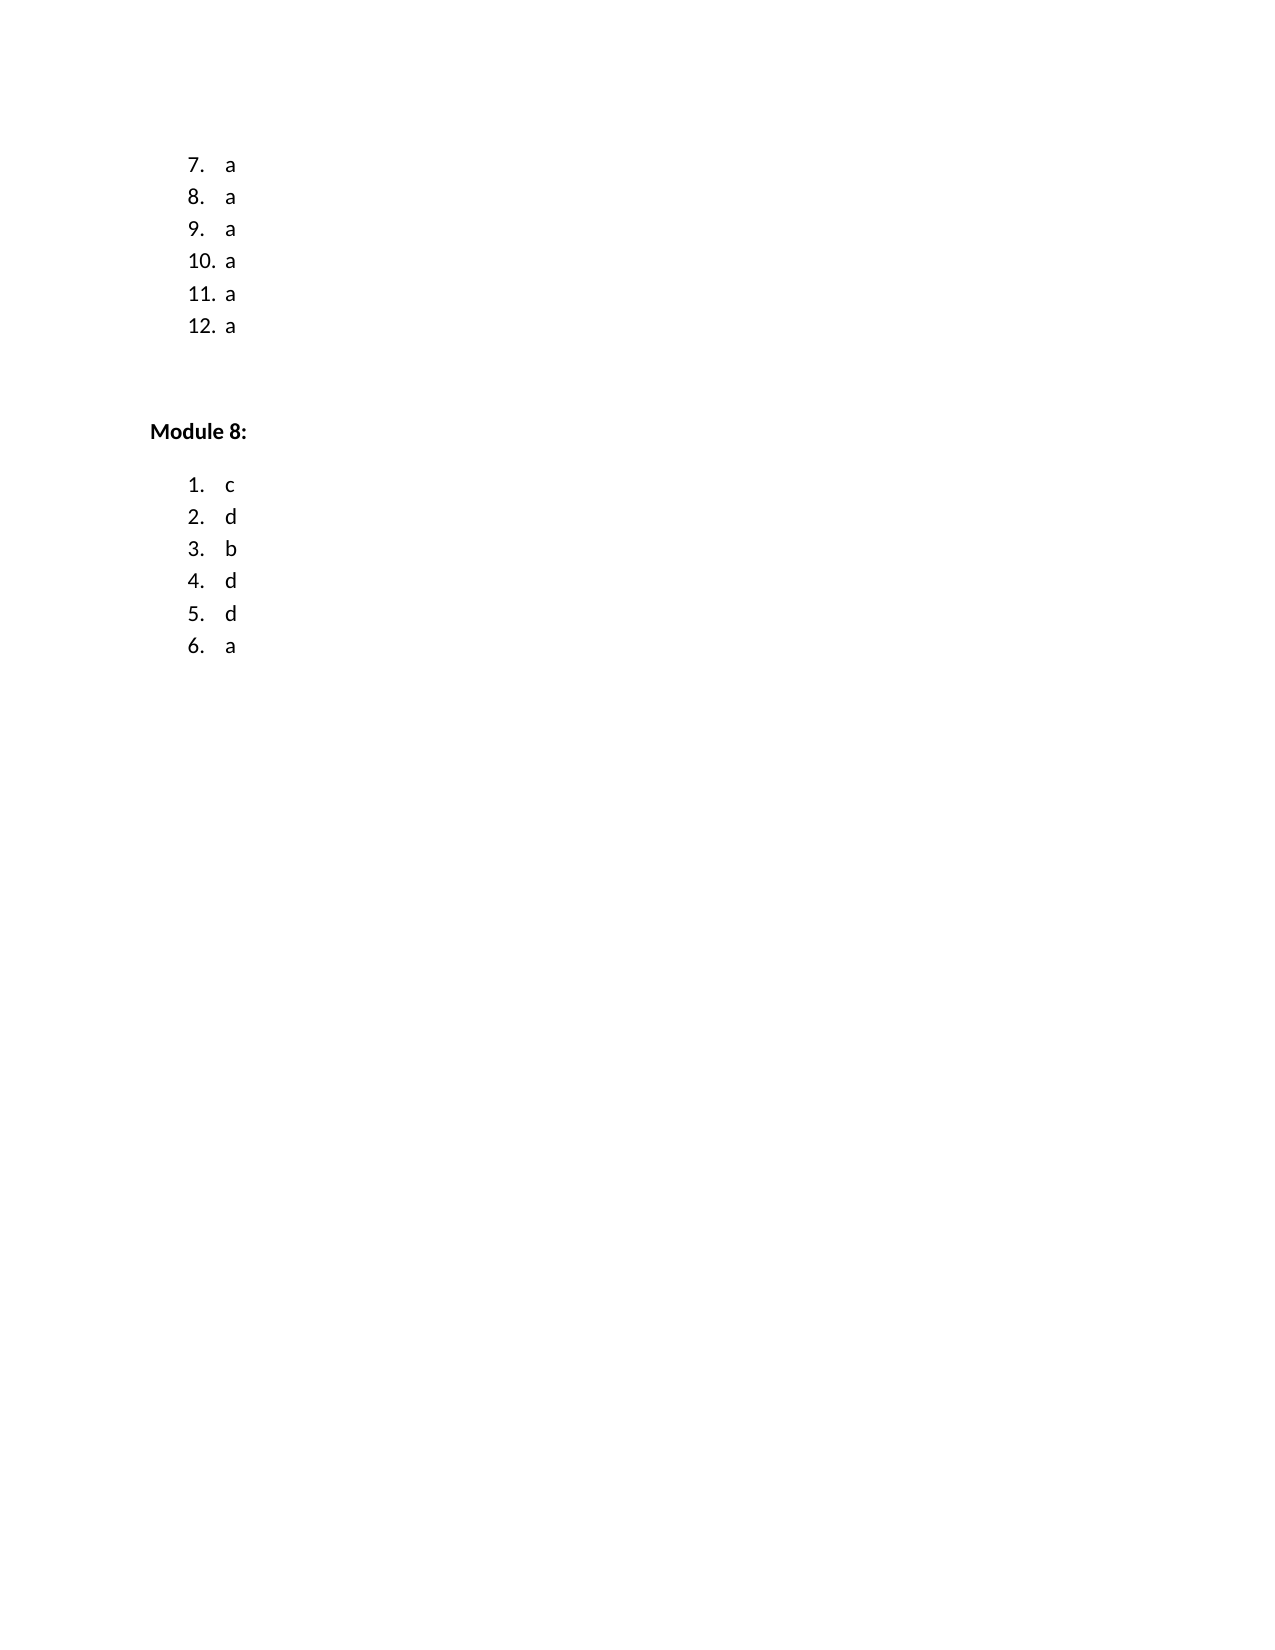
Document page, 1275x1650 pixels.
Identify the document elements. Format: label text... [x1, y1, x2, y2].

list a [187, 150, 1125, 178]
list d [187, 567, 1125, 594]
text Module 8: [150, 417, 1125, 445]
list a [187, 311, 1125, 339]
list a [187, 631, 1125, 659]
list c [187, 470, 1125, 498]
list a [187, 247, 1125, 274]
list b [187, 534, 1125, 562]
list d [187, 502, 1125, 530]
list a [187, 279, 1125, 307]
list a [187, 214, 1125, 242]
list a [187, 182, 1125, 210]
list d [187, 599, 1125, 627]
